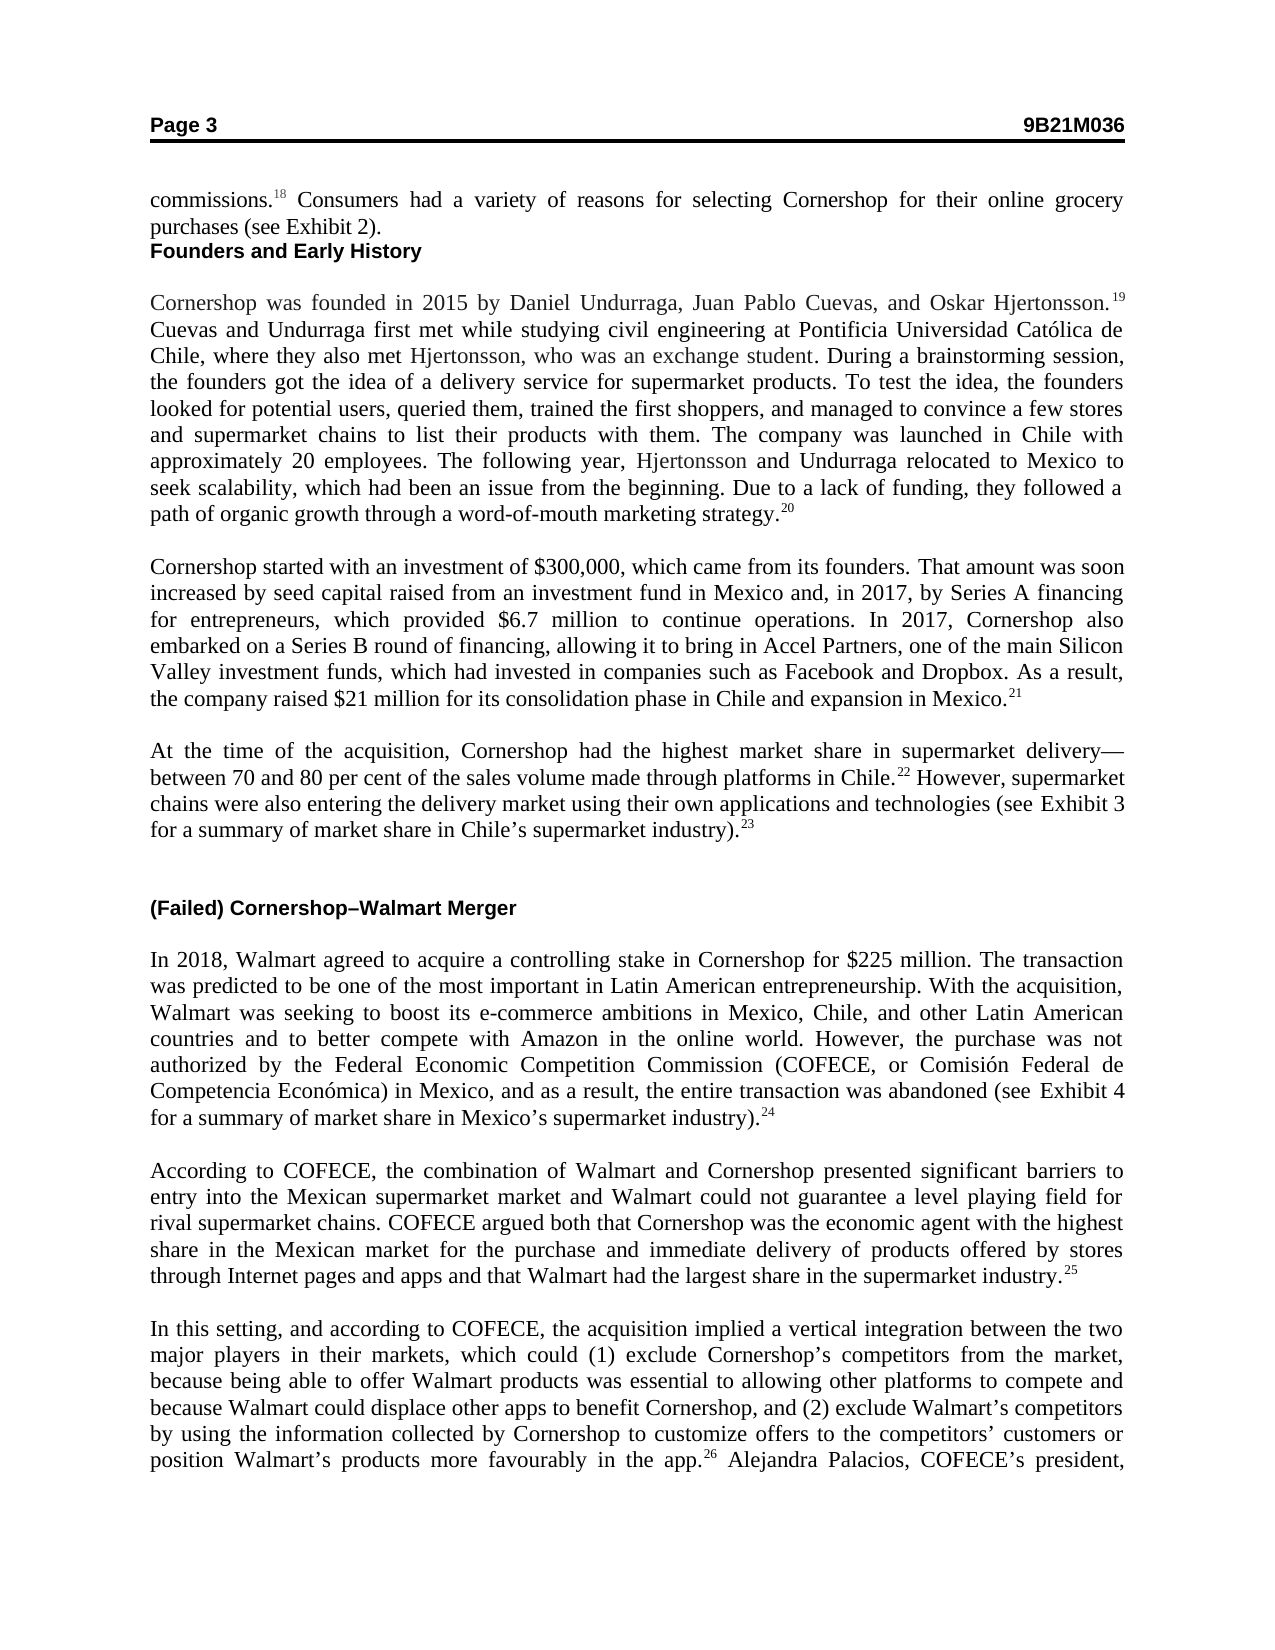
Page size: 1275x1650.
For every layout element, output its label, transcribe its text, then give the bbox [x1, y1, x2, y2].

text According to COFECE, the combination of Walmart and Cornershop presented significant barriers to entry into the Mexican supermarket market and Walmart could not guarantee a level playing field for rival supermarket chains. COFECE argued both that Cornershop was the economic agent with the highest share in the Mexican market for the purchase and immediate delivery of products offered by stores through Internet pages and apps and that Walmart had the largest share in the supermarket industry. [150, 1157, 1125, 1288]
text (Failed) Cornershop–Walmart Merger [150, 896, 1125, 919]
text Founders and Early History [150, 239, 1125, 263]
text Cornershop was founded in 2015 by Daniel Undurraga, Juan Pablo Cuevas, and Oskar Hjertonsson. Cuevas and Undurraga first met while studying civil engineering at Pontificia Universidad Católica de Chile, where they also met Hjertonsson, who was an exchange student. During a brainstorming session, the founders got the idea of a delivery service for supermarket products. To test the idea, the founders looked for potential users, queried them, trained the first shoppers, and managed to convince a few stores and supermarket chains to list their products with them. The company was launched in Chile with approximately 20 employees. The following year, Hjertonsson and Undurraga relocated to Mexico to seek scalability, which had been an issue from the beginning. Due to a lack of funding, they followed a path of organic growth through a word-of-mouth marketing strategy. [150, 289, 1125, 527]
text At the time of the acquisition, Cornershop had the highest market share in supermarket delivery—between 70 and 80 per cent of the sales volume made through platforms in Chile. However, supermarket chains were also entering the delivery market using their own applications and technologies (see Exhibit 3 for a summary of market share in Chile’s supermarket industry). [150, 737, 1125, 843]
text In 2018, Walmart agreed to acquire a controlling stake in Cornershop for $225 million. The transaction was predicted to be one of the most important in Latin American entrepreneurship. With the acquisition, Walmart was seeking to boost its e-commerce ambitions in Mexico, Chile, and other Latin American countries and to better compete with Amazon in the online world. However, the purchase was not authorized by the Federal Economic Competition Commission (COFECE, or Comisión Federal de Competencia Económica) in Mexico, and as a result, the entire transaction was abandoned (see Exhibit 4 for a summary of market share in Mexico’s supermarket industry). [150, 946, 1125, 1130]
text Cornershop started with an investment of $300,000, which came from its founders. That amount was soon increased by seed capital raised from an investment fund in Mexico and, in 2017, by Series A financing for entrepreneurs, which provided $6.7 million to continue operations. In 2017, Cornershop also embarked on a Series B round of financing, allowing it to bring in Accel Partners, one of the main Silicon Valley investment funds, which had invested in companies such as Facebook and Dropbox. As a result, the company raised $21 million for its consolidation phase in Chile and expansion in Mexico. [150, 553, 1125, 711]
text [150, 1315, 1125, 1473]
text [150, 186, 1125, 239]
